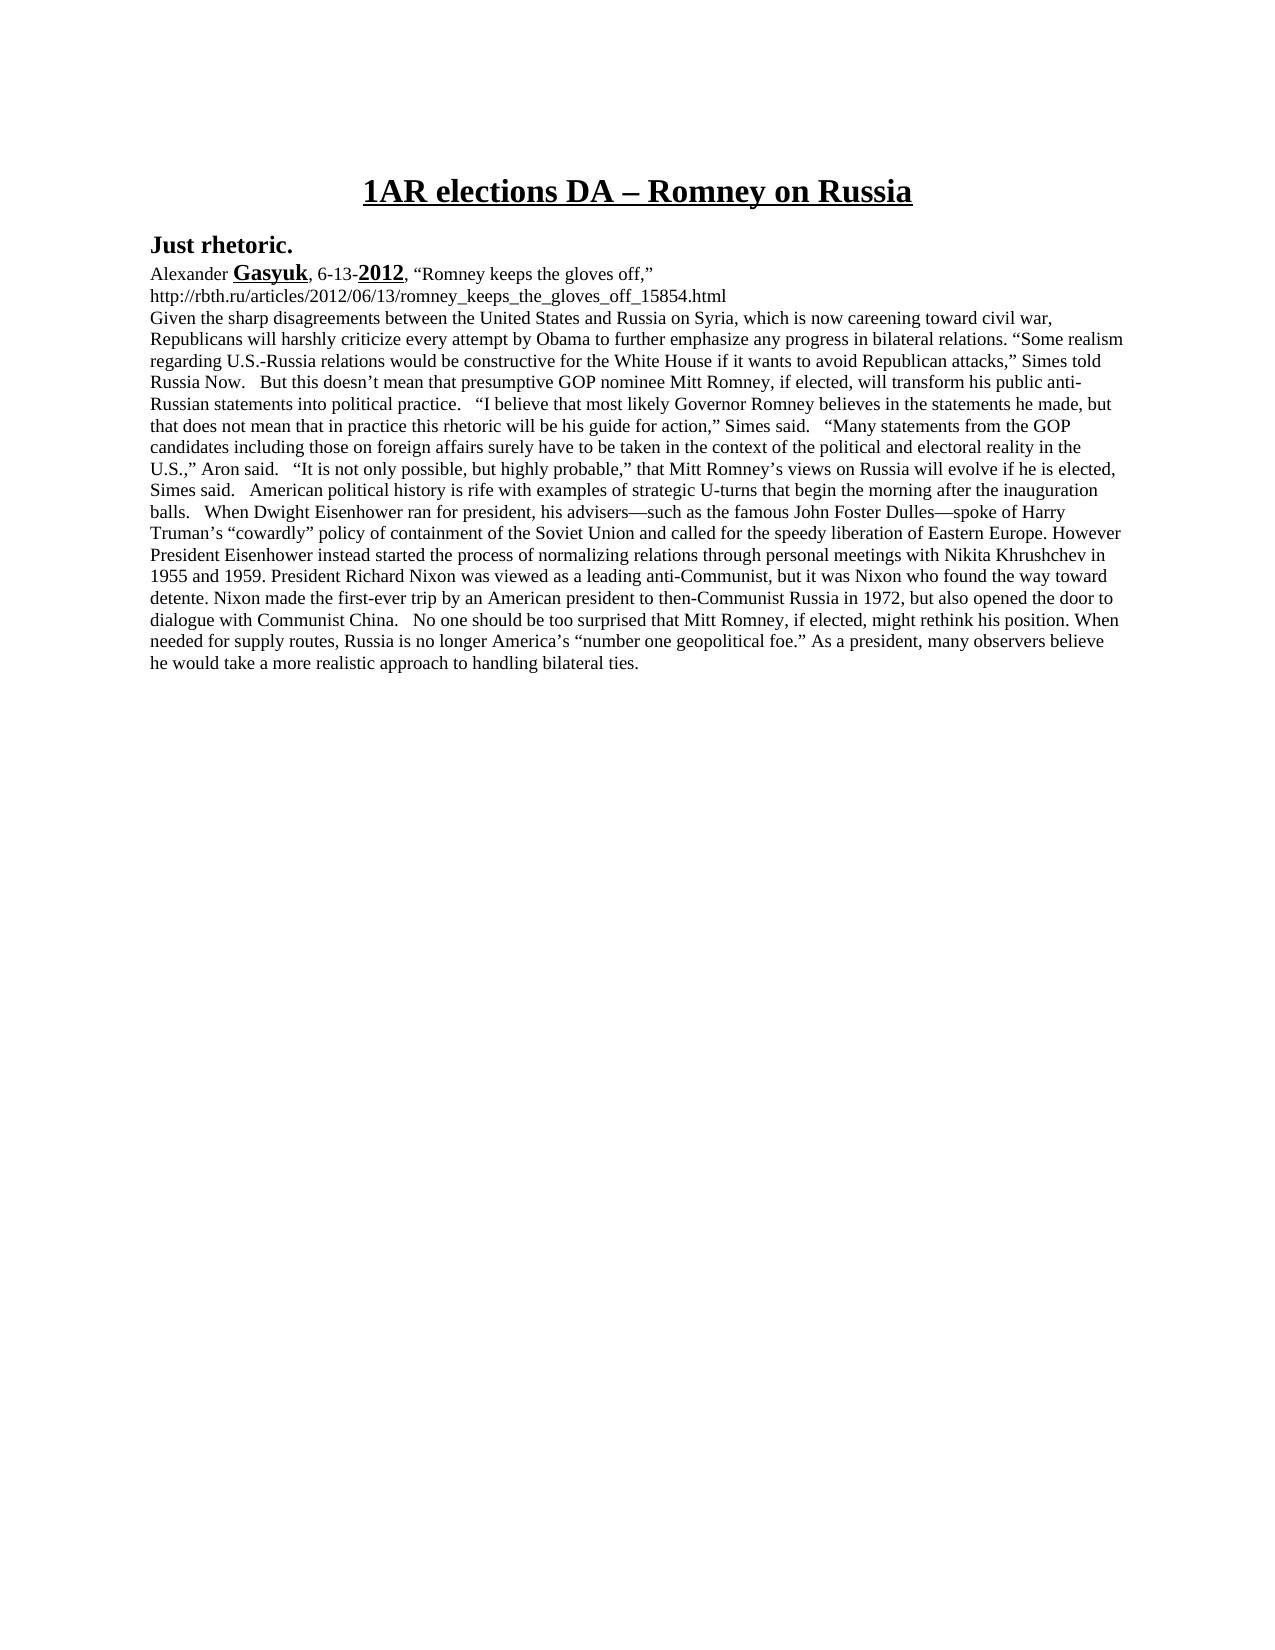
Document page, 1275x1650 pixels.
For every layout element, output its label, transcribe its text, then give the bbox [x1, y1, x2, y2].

subtitle Just rhetoric. [150, 230, 1125, 259]
text Given the sharp disagreements between the United States and Russia on Syria, which is now careening toward civil war, Republicans will harshly criticize every attempt by Obama to further emphasize any progress in bilateral relations. “Some realism regarding U.S.-Russia relations would be constructive for the White House if it wants to avoid Republican attacks,” Simes told Russia Now. But this doesn’t mean that presumptive GOP nominee Mitt Romney, if elected, will transform his public anti-Russian statements into political practice. “I believe that most likely Governor Romney believes in the statements he made, but that does not mean that in practice this rhetoric will be his guide for action,” Simes said. “Many statements from the GOP candidates including those on foreign affairs surely have to be taken in the context of the political and electoral reality in the U.S.,” Aron said. “It is not only possible, but highly probable,” that Mitt Romney’s views on Russia will evolve if he is elected, Simes said. American political history is rife with examples of strategic U-turns that begin the morning after the inauguration balls. When Dwight Eisenhower ran for president, his advisers—such as the famous John Foster Dulles—spoke of Harry Truman’s “cowardly” policy of containment of the Soviet Union and called for the speedy liberation of Eastern Europe. However President Eisenhower instead started the process of normalizing relations through personal meetings with Nikita Khrushchev in 1955 and 1959. President Richard Nixon was viewed as a leading anti-Communist, but it was Nixon who found the way toward detente. Nixon made the first-ever trip by an American president to then-Communist Russia in 1972, but also opened the door to dialogue with Communist China. No one should be too surprised that Mitt Romney, if elected, might rethink his position. When needed for supply routes, Russia is no longer America’s “number one geopolitical foe.” As a president, many observers believe he would take a more realistic approach to handling bilateral ties. [150, 307, 1125, 673]
text Alexander Gasyuk, 6-13-2012, “Romney keeps the gloves off,” http://rbth.ru/articles/2012/06/13/romney_keeps_the_gloves_off_15854.html [150, 259, 1125, 307]
subtitle 1AR elections DA – Romney on Russia [150, 171, 1125, 209]
